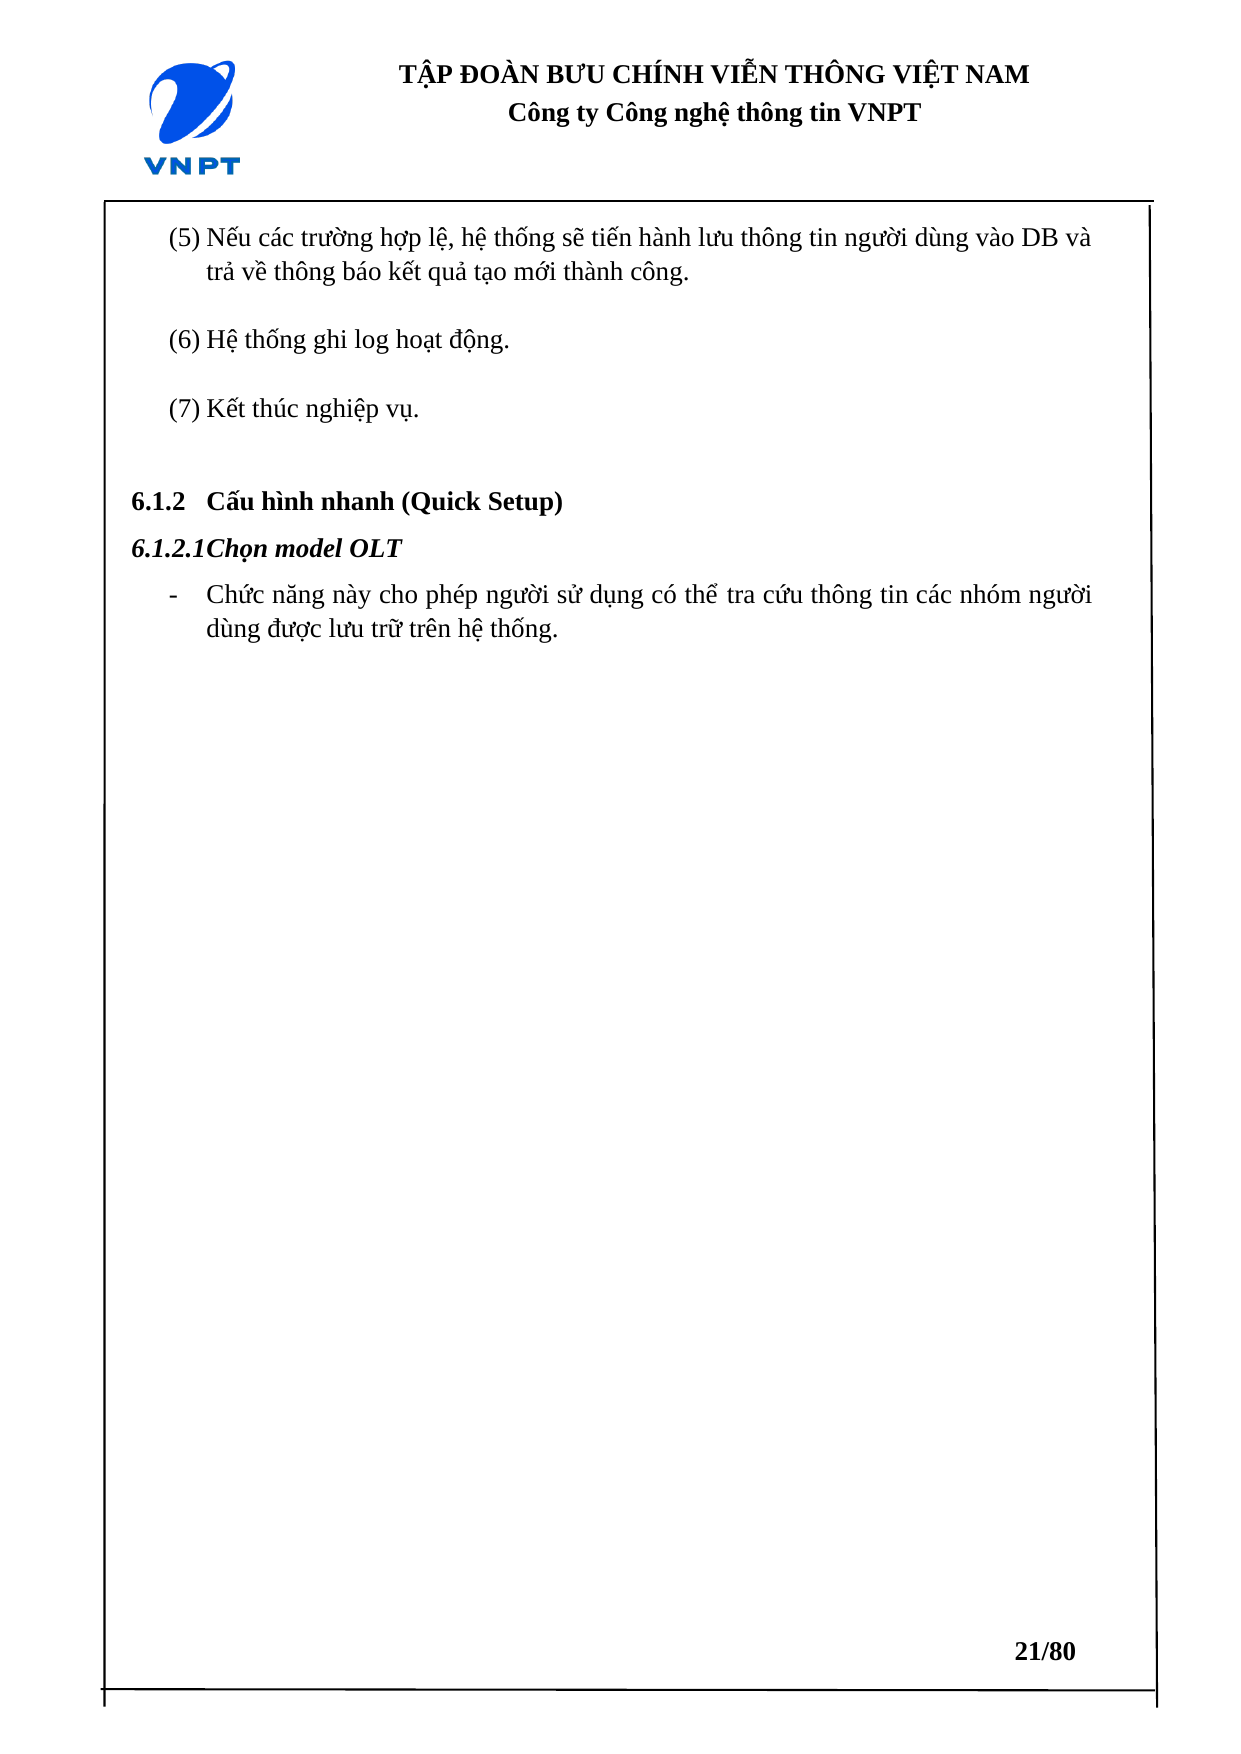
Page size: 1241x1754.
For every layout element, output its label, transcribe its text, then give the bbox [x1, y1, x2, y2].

subtitle Cấu hình nhanh (Quick Setup) [131, 485, 1093, 516]
subtitle Chọn model OLT [131, 532, 1093, 563]
list Hệ thống ghi log hoạt động. [169, 323, 1093, 354]
list Kết thúc nghiệp vụ. [169, 392, 1093, 423]
picture [139, 58, 243, 178]
list Chức năng này cho phép người sử dụng có thể tra cứu thông tin các nhóm người dùng được lưu trữ trên hệ thống. [169, 578, 1093, 644]
list Nếu các trường hợp lệ, hệ thống sẽ tiến hành lưu thông tin người dùng vào DB và trả về thông báo kết quả tạo mới thành công. [169, 221, 1093, 286]
